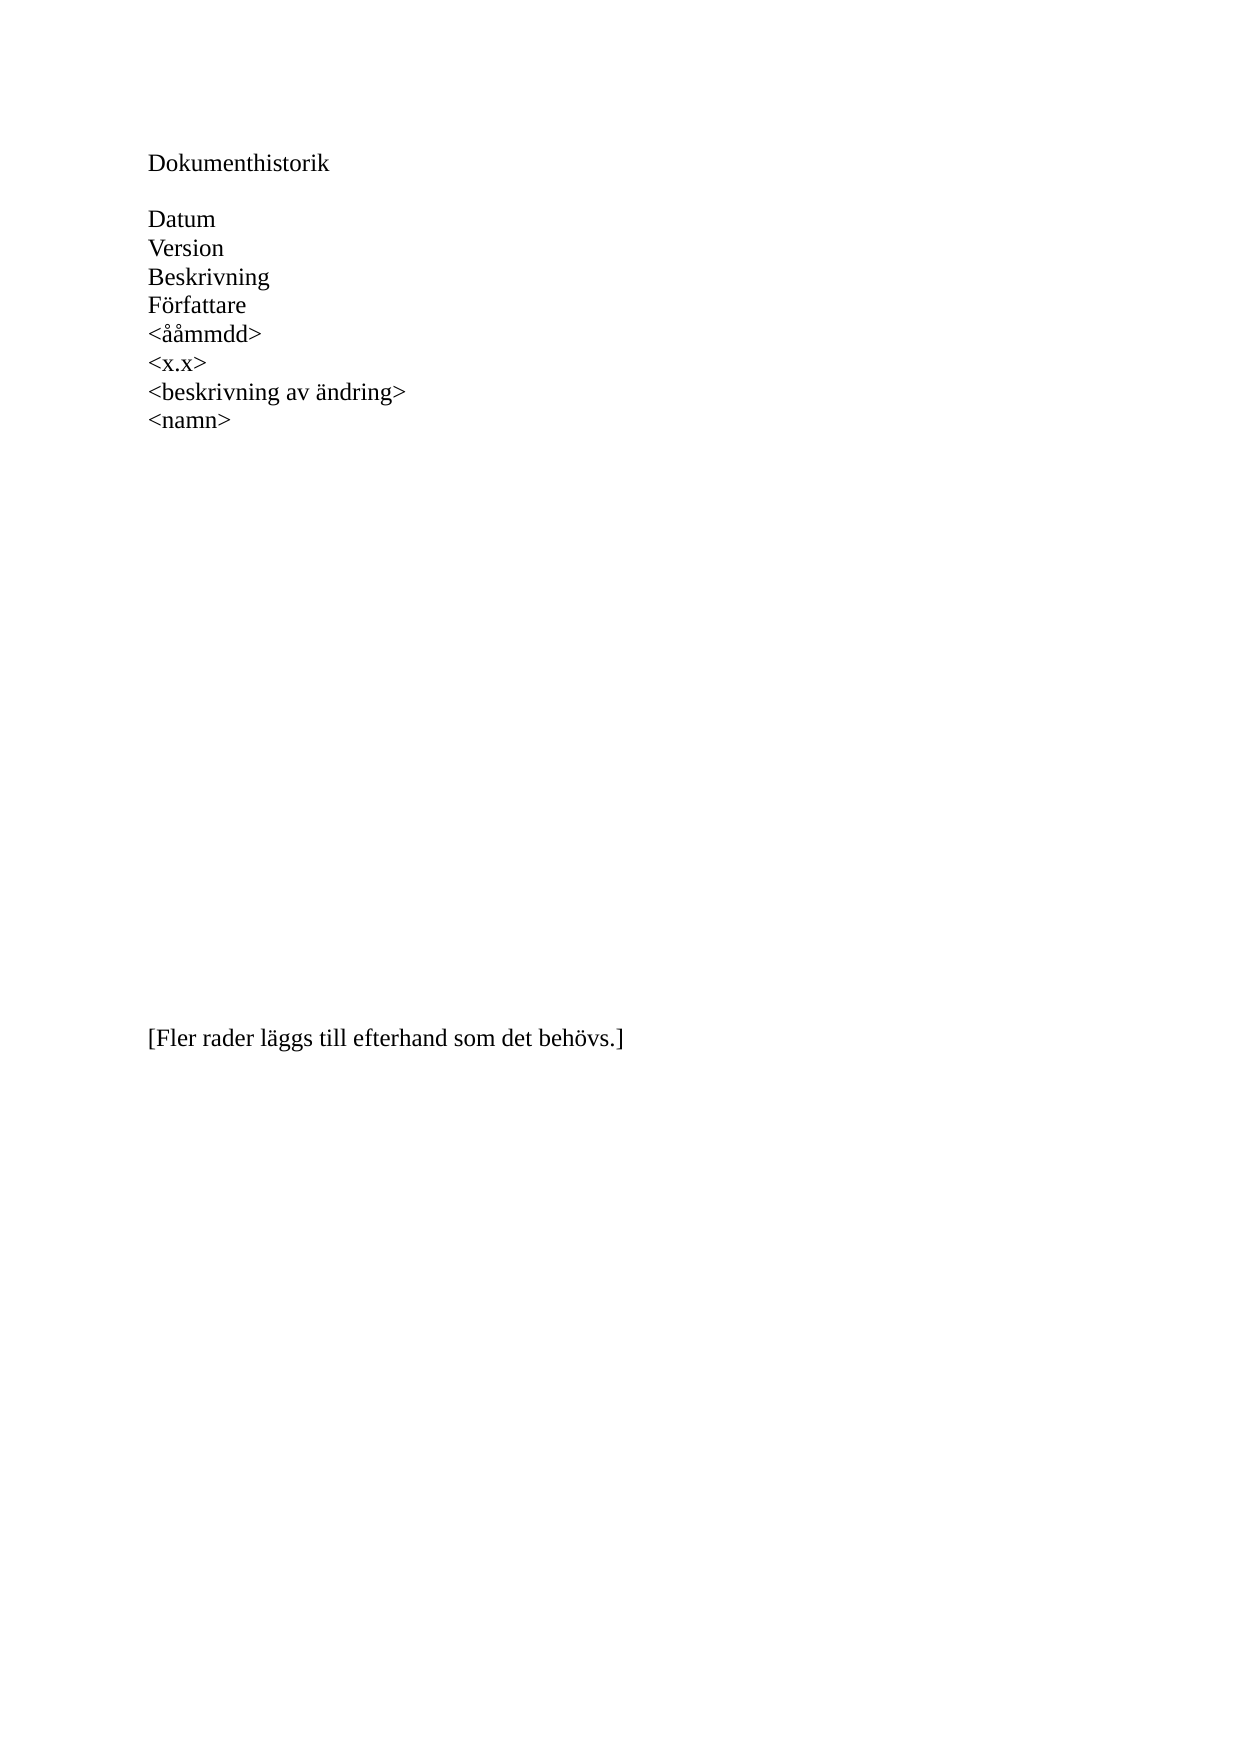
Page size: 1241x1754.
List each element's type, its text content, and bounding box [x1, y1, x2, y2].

text Författare [148, 291, 1093, 320]
text Version [148, 234, 1093, 263]
text <namn> [148, 406, 1093, 435]
text <x.x> [148, 349, 1093, 378]
text Datum [148, 205, 1093, 234]
text <beskrivning av ändring> [148, 378, 1093, 406]
text [Fler rader läggs till efterhand som det behövs.] [148, 1039, 1093, 1068]
text Dokumenthistorik [148, 148, 1093, 176]
text <ååmmdd> [148, 320, 1093, 349]
text Beskrivning [148, 263, 1093, 291]
